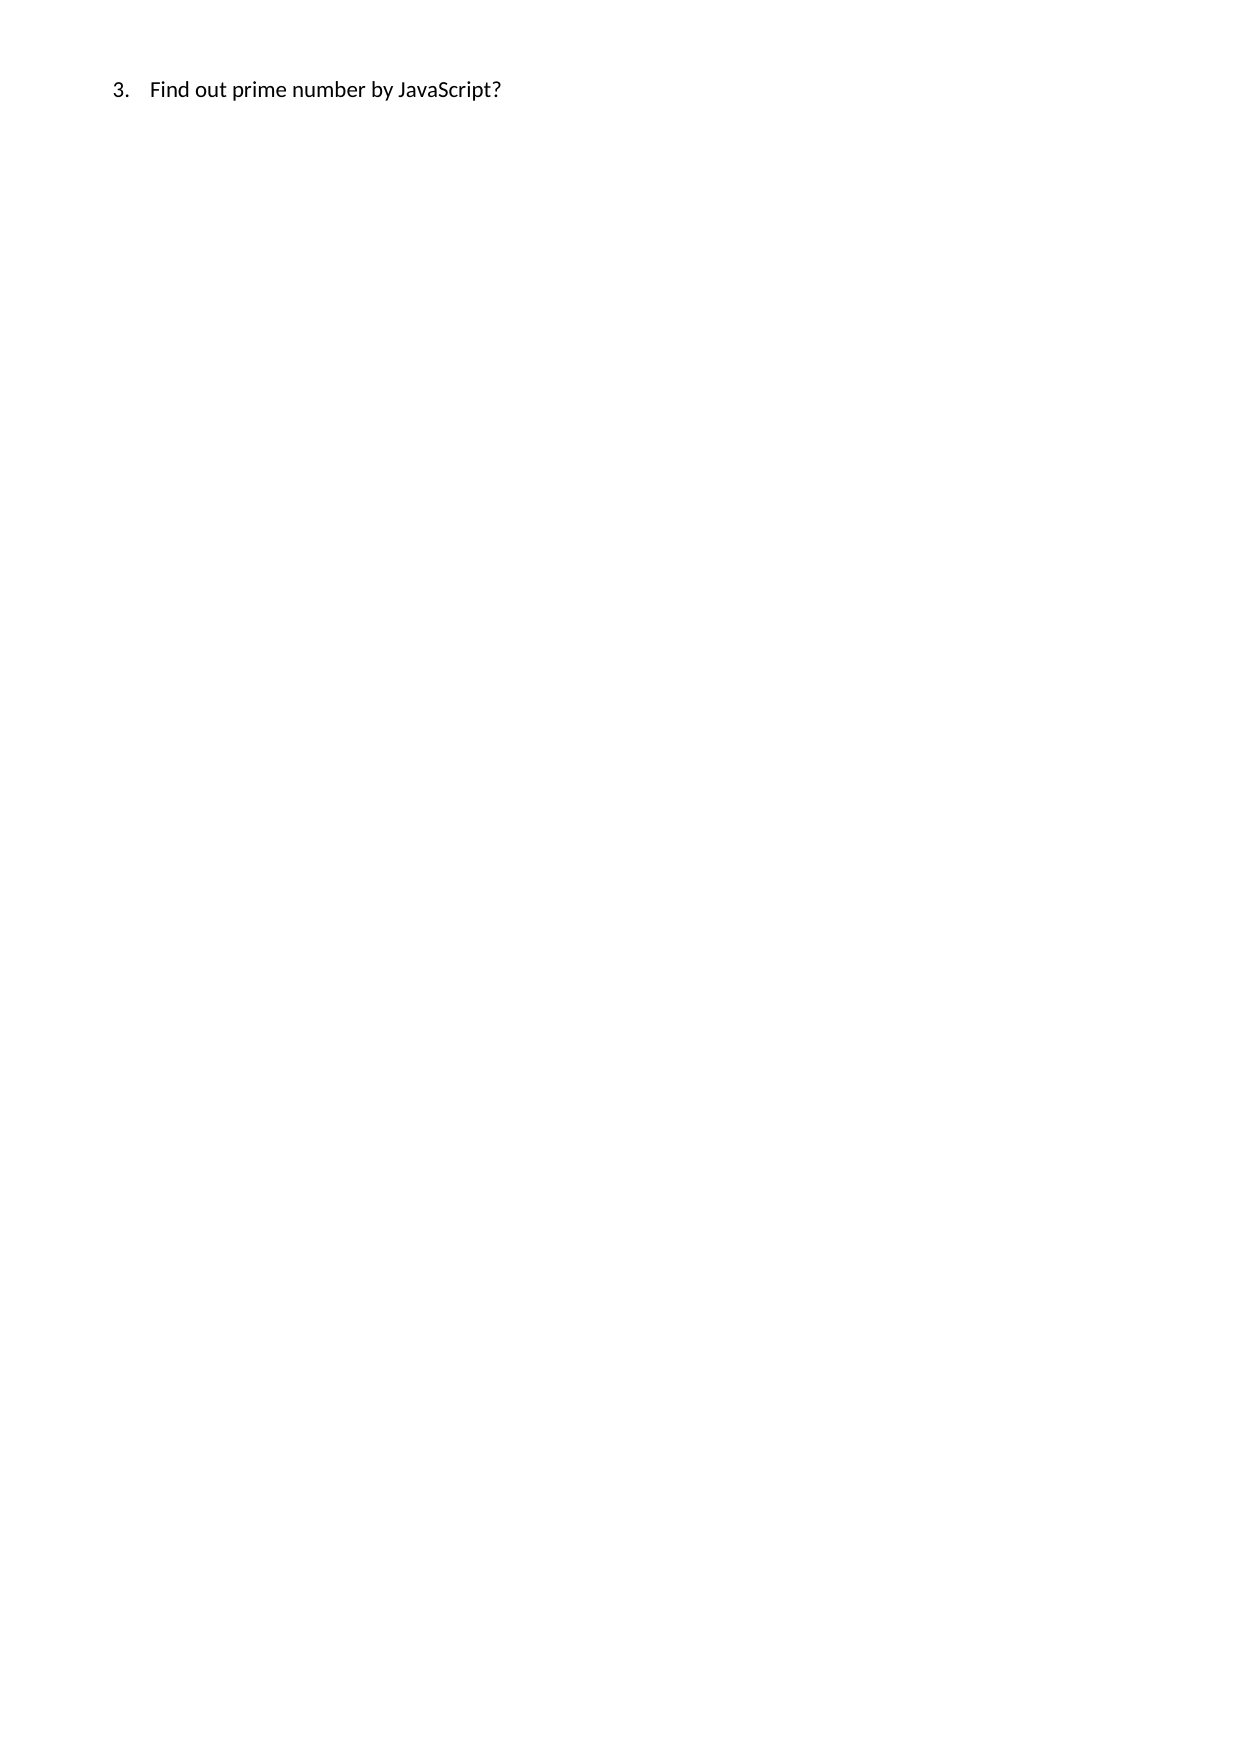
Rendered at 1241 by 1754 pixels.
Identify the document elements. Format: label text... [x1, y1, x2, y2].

list Find out prime number by JavaScript? [112, 75, 1165, 103]
